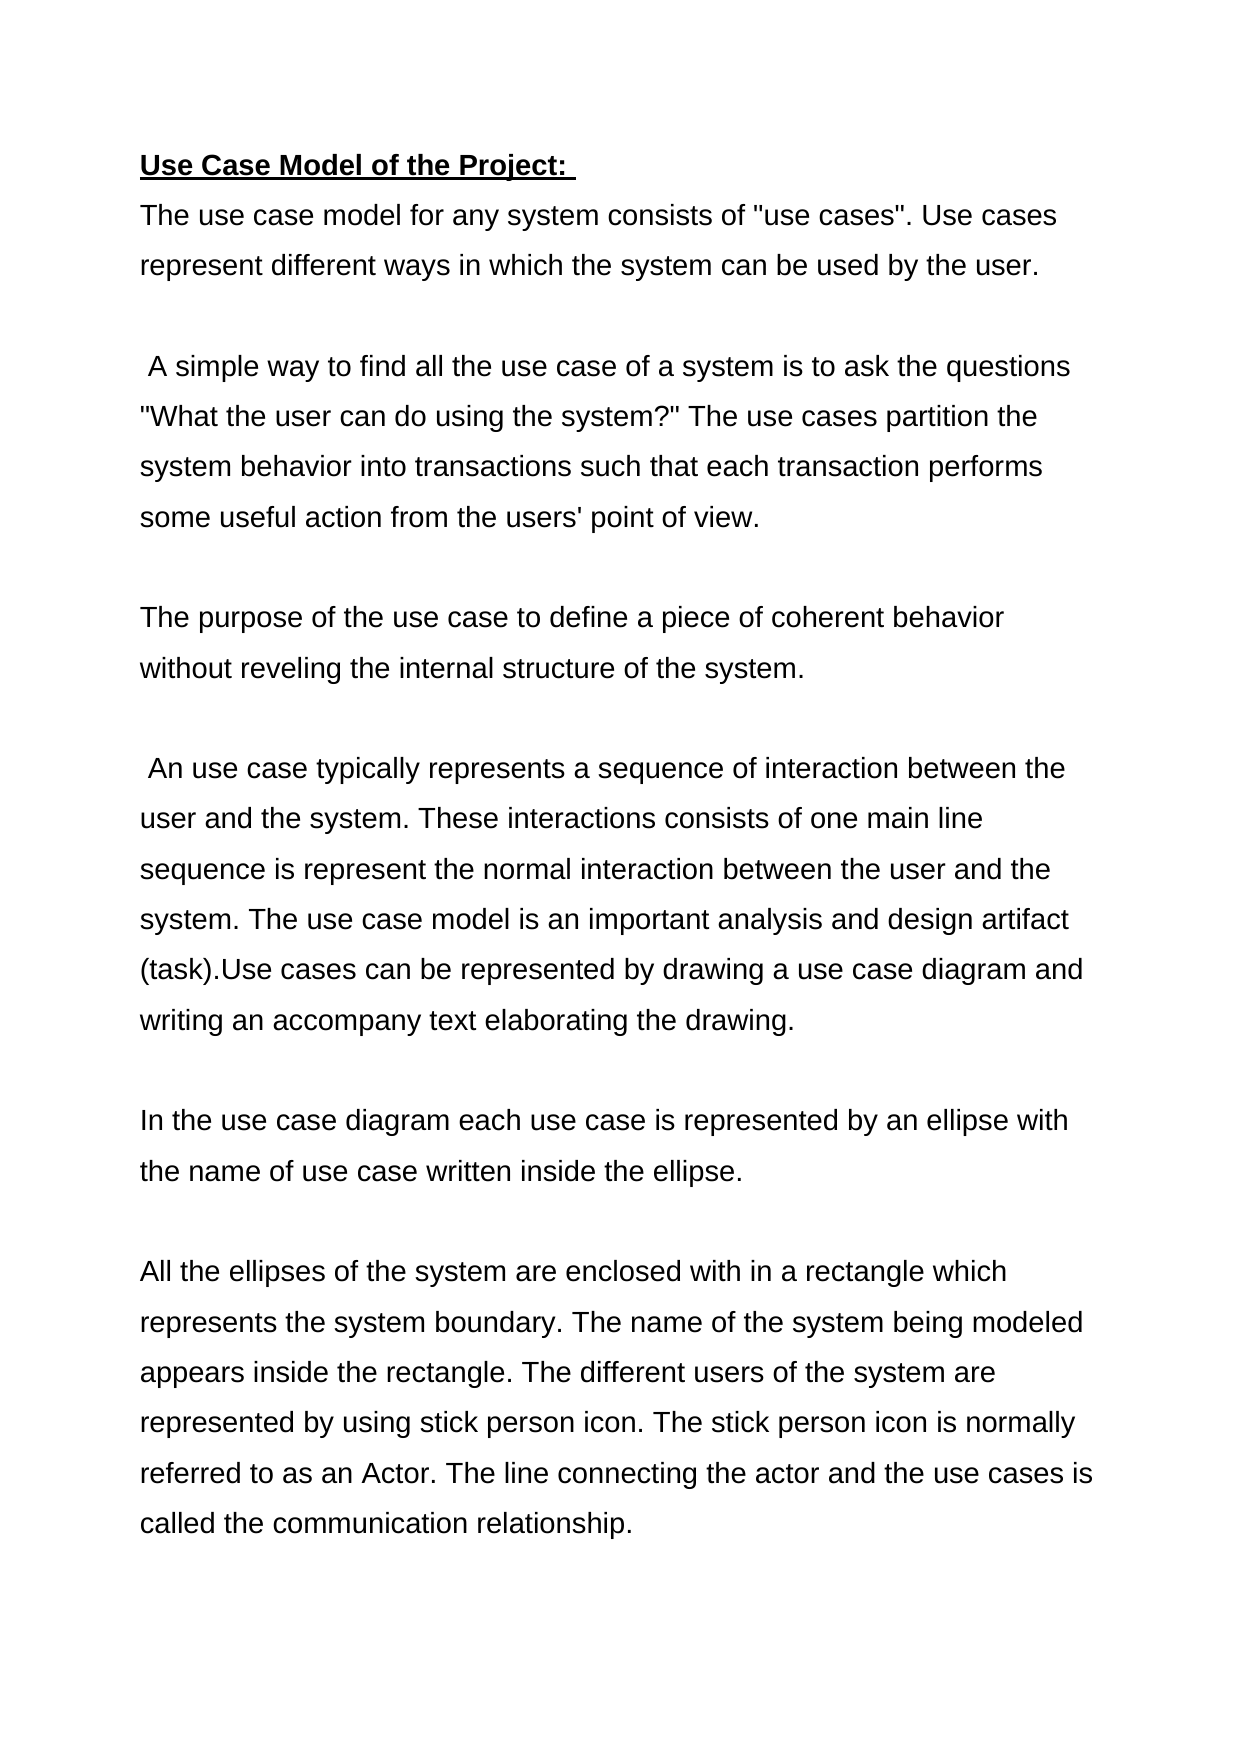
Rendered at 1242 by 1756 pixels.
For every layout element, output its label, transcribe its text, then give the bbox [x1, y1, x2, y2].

text A simple way to find all the use case of a system is to ask the questions "What the user can do using the system?" The use cases partition the system behavior into transactions such that each transaction performs some useful action from the users' point of view. [139, 349, 1074, 533]
text The purpose of the use case to define a piece of coherent behavior without reveling the internal structure of the system. [139, 600, 1007, 684]
text Use Case Model of the Project: [139, 147, 1114, 181]
text An use case typically represents a sequence of interaction between the user and the system. These interactions consists of one main line sequence is represent the normal interaction between the user and the system. The use case model is an important analysis and design artifact (task).Use cases can be represented by drawing a use case diagram and writing an accompany text elaborating the drawing. [139, 751, 1087, 1036]
text In the use case diagram each use case is represented by an ellipse with the name of use case written inside the ellipse. [139, 1103, 1072, 1187]
text All the ellipses of the system are enclosed with in a rectangle which represents the system boundary. The name of the system being modeled appears inside the rectangle. The different users of the system are represented by using stick person icon. The stick person icon is normally referred to as an Actor. The line connecting the actor and the use cases is called the communication relationship. [139, 1254, 1097, 1539]
text The use case model for any system consists of "use cases". Use cases represent different ways in which the system can be used by the user. [139, 198, 1060, 282]
